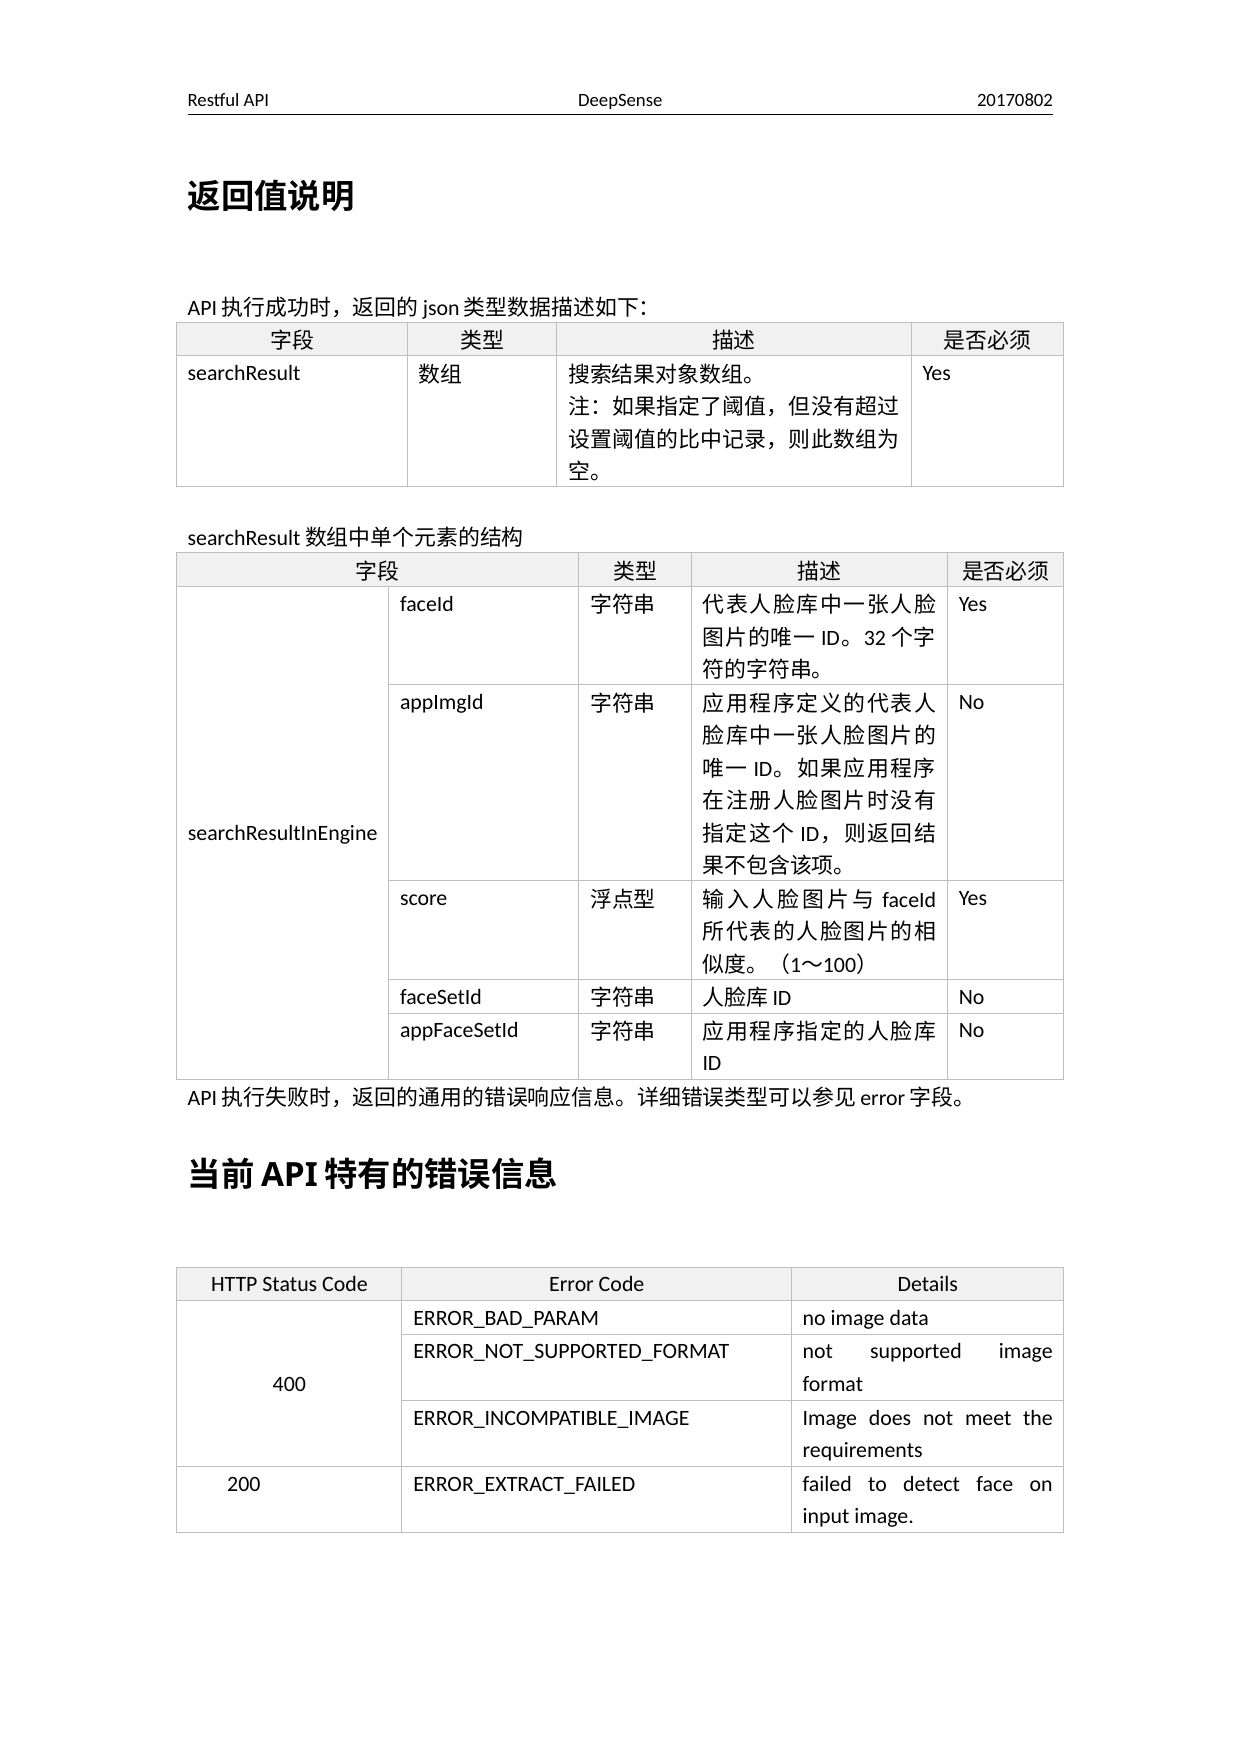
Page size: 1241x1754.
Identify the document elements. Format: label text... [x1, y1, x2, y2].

table_cell 代表人脸库中一张人脸图片的唯一ID。32个字符的字符串。 [692, 587, 947, 684]
table_cell failed to detect face on input image. [792, 1467, 1063, 1532]
table_cell 输入人脸图片与faceId所代表的人脸图片的相似度。（1～100） [692, 881, 947, 979]
table_header 类型 [579, 553, 691, 586]
table_header 是否必须 [948, 553, 1063, 586]
table_cell ERROR_INCOMPATIBLE_IMAGE [402, 1401, 791, 1466]
table_cell 数组 [408, 356, 556, 486]
table_cell faceId [389, 587, 578, 684]
table_cell 浮点型 [579, 881, 691, 979]
table_header 类型 [408, 323, 556, 355]
table_cell ERROR_NOT_SUPPORTED_FORMAT [402, 1335, 791, 1400]
table_header 是否必须 [912, 323, 1063, 355]
table_cell 人脸库ID [692, 980, 947, 1012]
table_cell Yes [948, 587, 1063, 684]
table_cell faceSetId [389, 980, 578, 1012]
table_header 描述 [692, 553, 947, 586]
table_cell Image does not meet the requirements [792, 1401, 1063, 1466]
table_cell No [948, 1014, 1063, 1078]
table_cell Yes [948, 881, 1063, 979]
text searchResult数组中单个元素的结构 [187, 520, 1053, 552]
table_cell appFaceSetId [389, 1014, 578, 1078]
table_cell appImgId [389, 685, 578, 880]
table_cell Yes [912, 356, 1063, 486]
table_cell 字符串 [579, 1014, 691, 1078]
table_cell score [389, 881, 578, 979]
text API执行失败时，返回的通用的错误响应信息。详细错误类型可以参见error字段。 [187, 1080, 1053, 1112]
table_header HTTP Status Code [177, 1268, 401, 1300]
table_cell searchResultInEngine [177, 587, 388, 1078]
table_cell No [948, 980, 1063, 1012]
table_cell 字符串 [579, 980, 691, 1012]
table_cell no image data [792, 1301, 1063, 1334]
table_header 描述 [557, 323, 911, 355]
table_cell 400 [177, 1301, 401, 1466]
table_header Error Code [402, 1268, 791, 1300]
table_cell 字符串 [579, 685, 691, 880]
table_cell ERROR_EXTRACT_FAILED [402, 1467, 791, 1532]
table_header 字段 [177, 553, 578, 586]
table_cell not supported image format [792, 1335, 1063, 1400]
subtitle 当前API特有的错误信息 [187, 1139, 1053, 1204]
table_cell 字符串 [579, 587, 691, 684]
table_cell No [948, 685, 1063, 880]
table_cell searchResult [177, 356, 407, 486]
table_cell 应用程序定义的代表人脸库中一张人脸图片的唯一ID。如果应用程序在注册人脸图片时没有指定这个ID，则返回结果不包含该项。 [692, 685, 947, 880]
subtitle 返回值说明 [187, 162, 1053, 227]
table_cell 应用程序指定的人脸库ID [692, 1014, 947, 1078]
table_header Details [792, 1268, 1063, 1300]
table_cell ERROR_BAD_PARAM [402, 1301, 791, 1334]
table_header 字段 [177, 323, 407, 355]
table_cell 搜索结果对象数组。 注：如果指定了阈值，但没有超过设置阈值的比中记录，则此数组为空。 [557, 356, 911, 486]
table_cell 200 [177, 1467, 401, 1532]
text API执行成功时，返回的json类型数据描述如下： [187, 289, 1053, 322]
